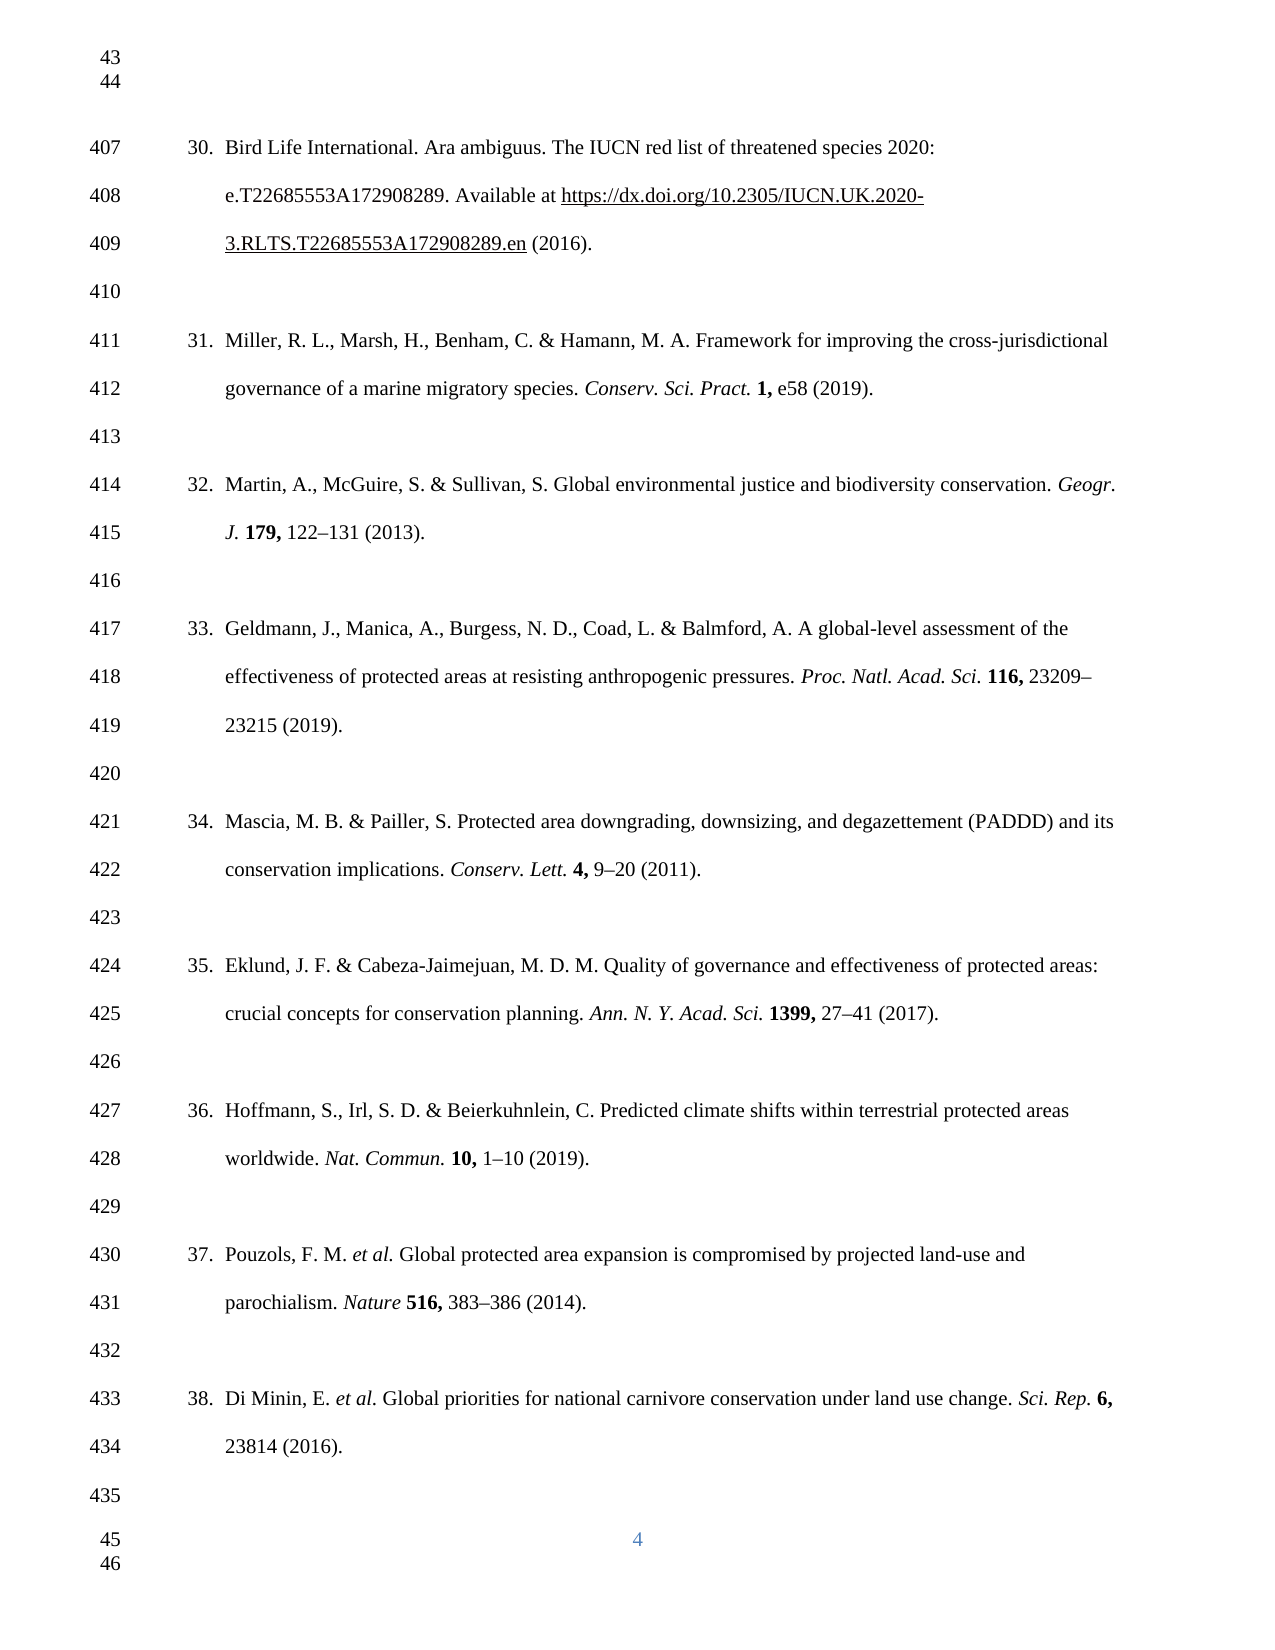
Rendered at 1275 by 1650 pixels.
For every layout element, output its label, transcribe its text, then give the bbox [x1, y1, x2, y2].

list Hoffmann, S., Irl, S. D. & Beierkuhnlein, C. Predicted climate shifts within terrestrial protected areas worldwide. Nat. Commun. 10, 1–10 (2019). [187, 1097, 1125, 1170]
list Mascia, M. B. & Pailler, S. Protected area downgrading, downsizing, and degazettement (PADDD) and its conservation implications. Conserv. Lett. 4, 9–20 (2011). [187, 809, 1125, 881]
list Martin, A., McGuire, S. & Sullivan, S. Global environmental justice and biodiversity conservation. Geogr. J. 179, 122–131 (2013). [187, 472, 1125, 544]
list Bird Life International. Ara ambiguus. The IUCN red list of threatened species 2020: e.T22685553A172908289. Available at https://dx.doi.org/10.2305/IUCN.UK.2020-3.RLTS.T22685553A172908289.en (2016). [187, 135, 1125, 255]
list Eklund, J. F. & Cabeza-Jaimejuan, M. D. M. Quality of governance and effectiveness of protected areas: crucial concepts for conservation planning. Ann. N. Y. Acad. Sci. 1399, 27–41 (2017). [187, 953, 1125, 1025]
list Di Minin, E. et al. Global priorities for national carnivore conservation under land use change. Sci. Rep. 6, 23814 (2016). [187, 1386, 1125, 1458]
list Geldmann, J., Manica, A., Burgess, N. D., Coad, L. & Balmford, A. A global-level assessment of the effectiveness of protected areas at resisting anthropogenic pressures. Proc. Natl. Acad. Sci. 116, 23209–23215 (2019). [187, 616, 1125, 737]
list Miller, R. L., Marsh, H., Benham, C. & Hamann, M. A. Framework for improving the cross-jurisdictional governance of a marine migratory species. Conserv. Sci. Pract. 1, e58 (2019). [187, 327, 1125, 400]
list Pouzols, F. M. et al. Global protected area expansion is compromised by projected land-use and parochialism. Nature 516, 383–386 (2014). [187, 1242, 1125, 1314]
